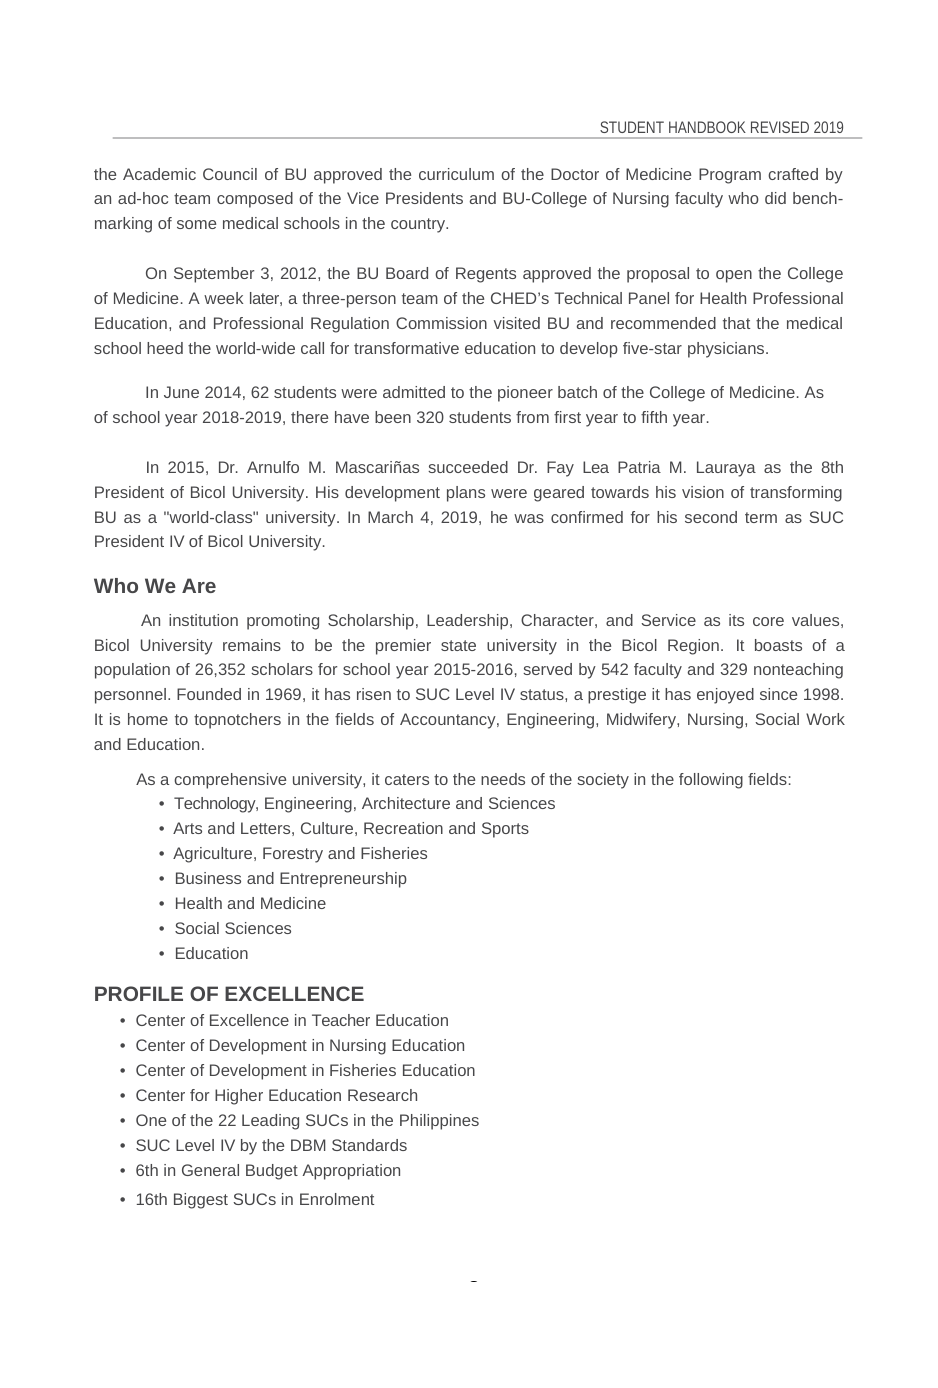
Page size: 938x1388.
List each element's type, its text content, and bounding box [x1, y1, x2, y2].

list 16th Biggest SUCs in Enrolment [119, 1190, 871, 1209]
list Center of Development in Fisheries Education [119, 1060, 871, 1079]
list Arts and Letters, Culture, Recreation and Sports [159, 819, 871, 838]
text An institution promoting Scholarship, Leadership, Character, and Service as its core values, Bicol University remains to be the premier state university in the Bicol Region. It boasts of a population of 26,352 scholars for school year 2015-2016, served by 542 faculty and 329 nonteaching personnel. Founded in 1969, it has risen to SUC Level IV status, a prestige it has enjoyed since 1998. It is home to topnotchers in the fields of Accountancy, Engineering, Midwifery, Nursing, Social Work and Education. [94, 610, 845, 754]
list Agriculture, Forestry and Fisheries [159, 844, 871, 863]
list Business and Entrepreneurship [159, 869, 871, 888]
list SUC Level IV by the DBM Standards [119, 1135, 871, 1154]
list Education [159, 944, 871, 963]
list Center for Higher Education Research [119, 1085, 871, 1104]
text On September 3, 2012, the BU Board of Regents approved the proposal to open the College of Medicine. A week later, a three-person team of the CHED’s Technical Panel for Health Professional Education, and Professional Regulation Commission visited BU and recommended that the medical school heed the world-wide call for transformative education to develop five-star physicians. [94, 264, 844, 358]
list Social Sciences [159, 919, 871, 938]
text As a comprehensive university, it caters to the needs of the society in the following fields: [136, 769, 871, 789]
list 6th in General Budget Appropriation [119, 1161, 871, 1180]
text In 2015, Dr. Arnulfo M. Mascariñas succeeded Dr. Fay Lea Patria M. Lauraya as the 8th President of Bicol University. His development plans were geared towards his vision of transforming BU as a "world-class" university. In March 4, 2019, he was confirmed for his second term as SUC President IV of Bicol University. [94, 458, 844, 551]
list Technology, Engineering, Architecture and Sciences [159, 794, 871, 813]
text STUDENT HANDBOOK REVISED 2019 [44, 118, 844, 137]
text the Academic Council of BU approved the curriculum of the Doctor of Medicine Program crafted by an ad-hoc team composed of the Vice Presidents and BU-College of Nursing faculty who did bench- marking of some medical schools in the country. [94, 165, 844, 233]
list Center of Development in Nursing Education [119, 1035, 871, 1054]
text In June 2014, 62 students were admitted to the pioneer batch of the College of Medicine. As of school year 2018-2019, there have been 320 students from first year to fifth year. [94, 382, 826, 427]
list One of the 22 Leading SUCs in the Philippines [119, 1110, 871, 1129]
subtitle PROFILE OF EXCELLENCE [94, 982, 871, 1006]
list Health and Medicine [159, 894, 871, 913]
list Center of Excellence in Teacher Education [119, 1010, 871, 1029]
subtitle Who We Are [94, 573, 871, 597]
